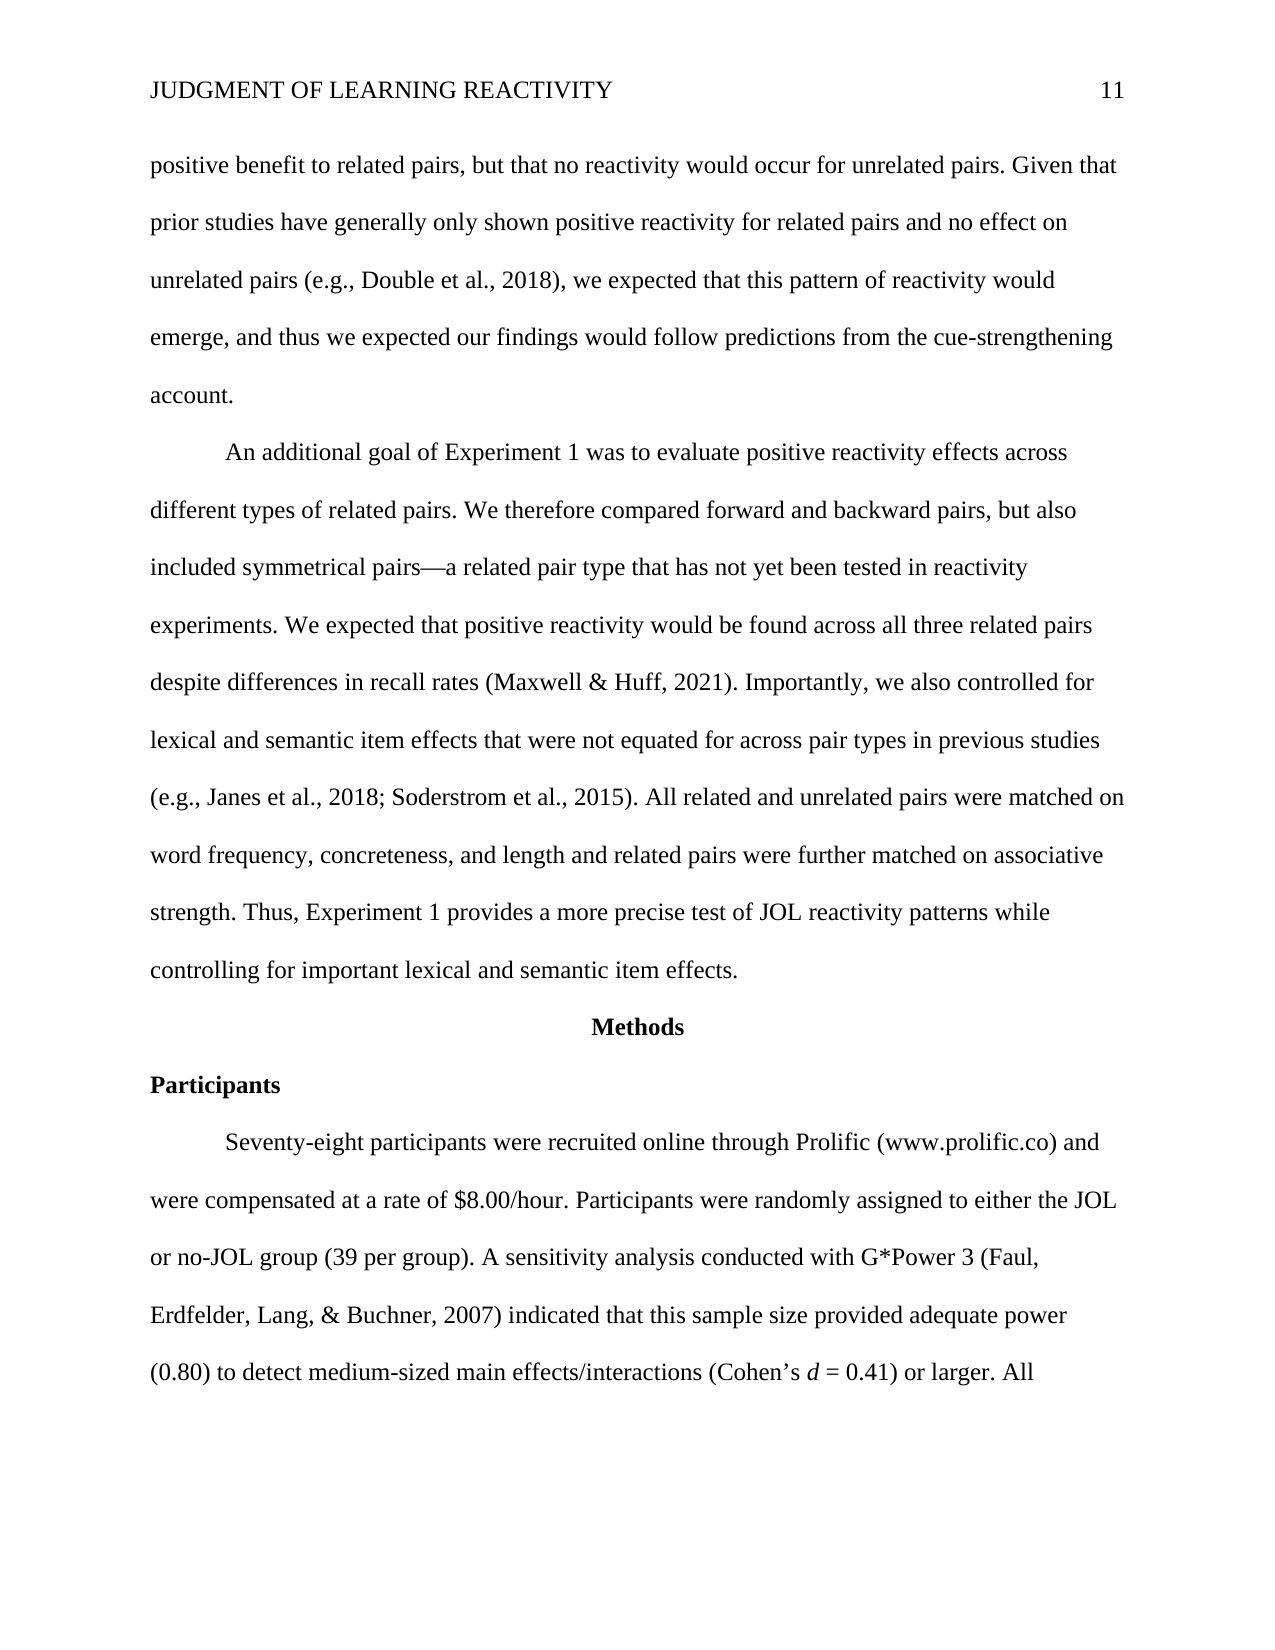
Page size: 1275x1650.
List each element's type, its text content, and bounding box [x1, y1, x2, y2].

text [150, 1127, 1125, 1386]
text Participants [150, 1070, 1125, 1099]
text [150, 150, 1125, 409]
text An additional goal of Experiment 1 was to evaluate positive reactivity effects across different types of related pairs. We therefore compared forward and backward pairs, but also included symmetrical pairs—a related pair type that has not yet been tested in reactivity experiments. We expected that positive reactivity would be found across all three related pairs despite differences in recall rates (Maxwell & Huff, 2021). Importantly, we also controlled for lexical and semantic item effects that were not equated for across pair types in previous studies (e.g., Janes et al., 2018; Soderstrom et al., 2015). All related and unrelated pairs were matched on word frequency, concreteness, and length and related pairs were further matched on associative strength. Thus, Experiment 1 provides a more precise test of JOL reactivity patterns while controlling for important lexical and semantic item effects. [150, 437, 1125, 984]
text Methods [150, 1012, 1125, 1041]
